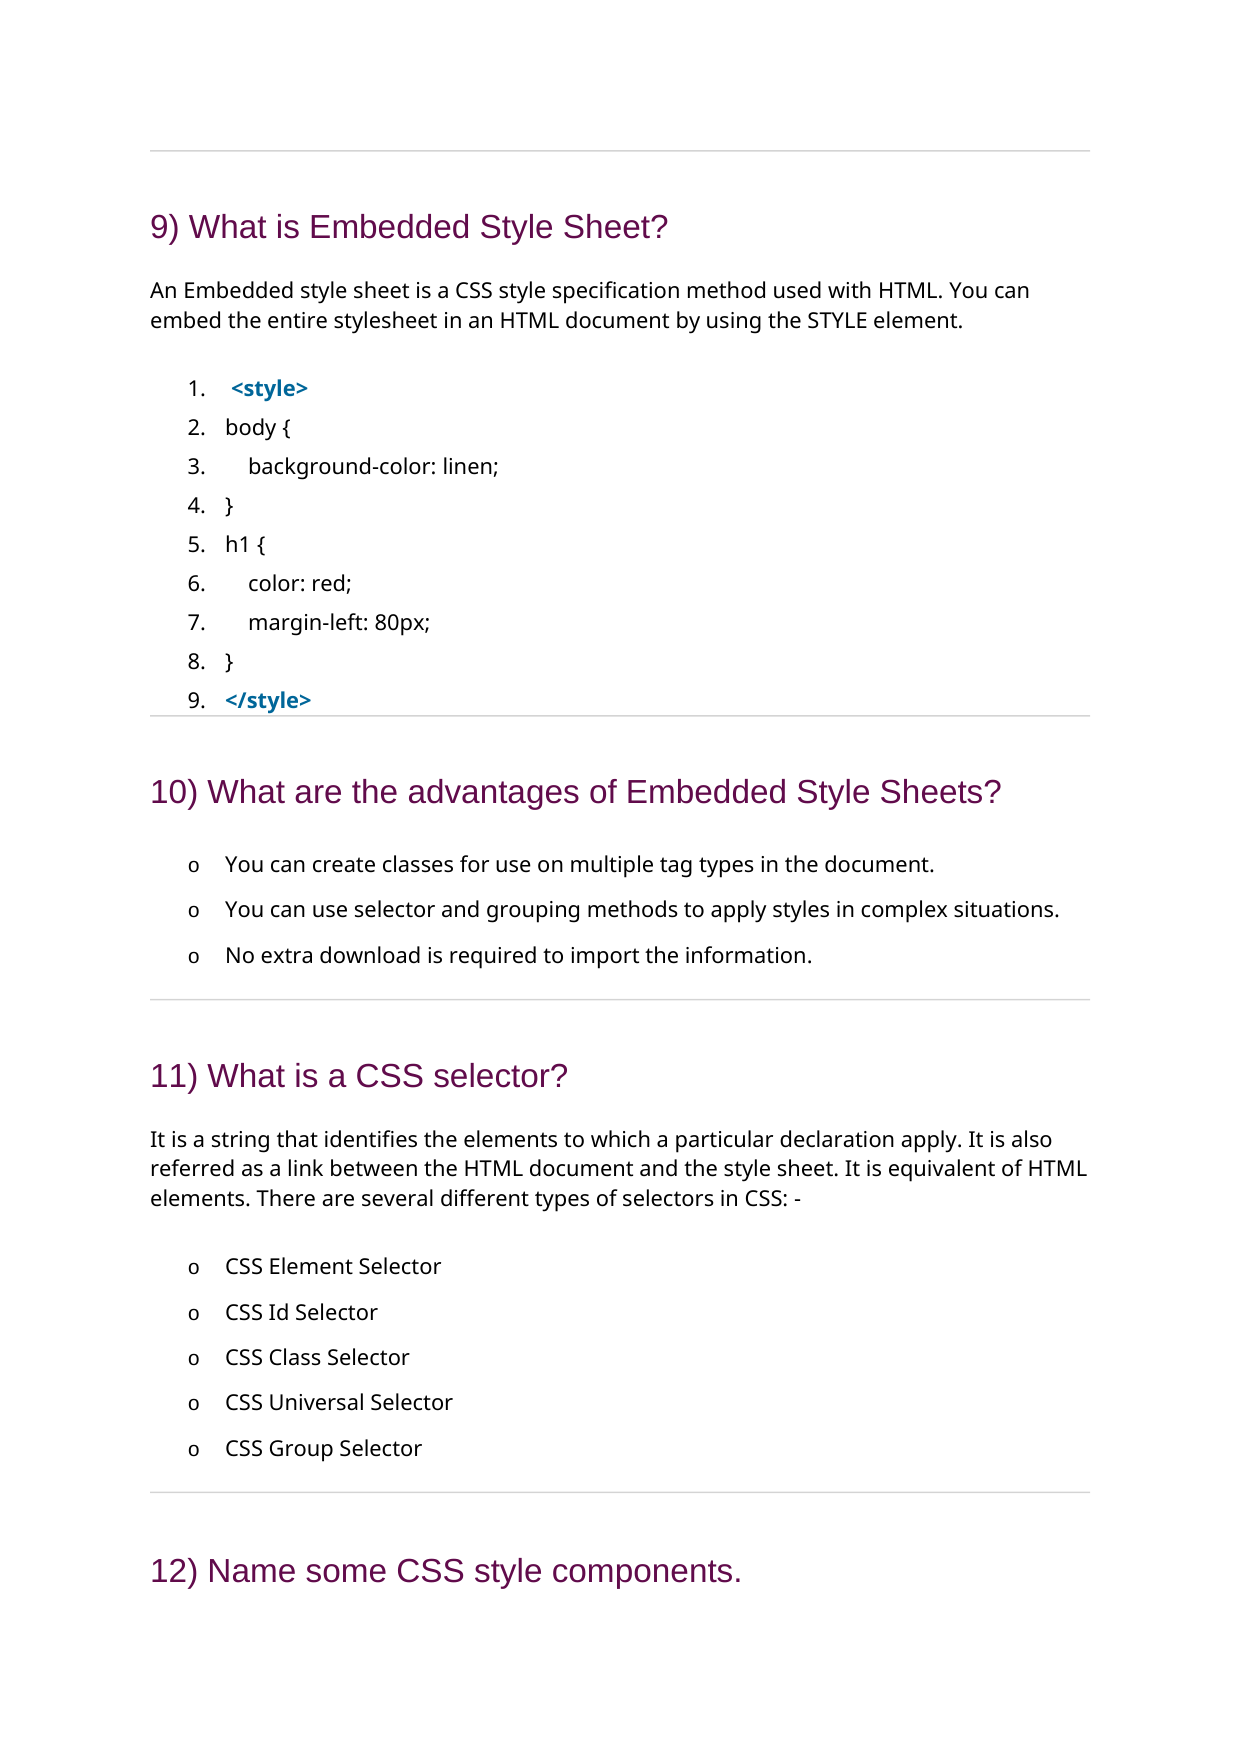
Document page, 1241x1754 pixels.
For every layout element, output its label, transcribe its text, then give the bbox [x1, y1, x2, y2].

text It is a string that identifies the elements to which a particular declaration apply. It is also referred as a link between the HTML document and the style sheet. It is equivalent of HTML elements. There are several different types of selectors in CSS: - [150, 1123, 1090, 1213]
list CSS Element Selector [187, 1242, 1090, 1281]
list CSS Class Selector [187, 1333, 1090, 1372]
list h1 { [187, 520, 1090, 559]
list No extra download is required to import the information. [187, 931, 1090, 969]
list CSS Id Selector [187, 1287, 1090, 1326]
list body { [187, 403, 1090, 442]
subtitle 11) What is a CSS selector? [150, 1056, 1090, 1094]
subtitle 10) What are the advantages of Embedded Style Sheets? [150, 772, 1090, 811]
list } [187, 637, 1090, 676]
subtitle 12) Name some CSS style components. [150, 1551, 1090, 1589]
list You can use selector and grouping methods to apply styles in complex situations. [187, 885, 1090, 924]
list margin-left: 80px; [187, 598, 1090, 637]
list } [187, 481, 1090, 520]
list background-color: linen; [187, 442, 1090, 481]
list color: red; [187, 559, 1090, 598]
subtitle 9) What is Embedded Style Sheet? [150, 207, 1090, 246]
list You can create classes for use on multiple tag types in the document. [187, 840, 1090, 879]
list CSS Group Selector [187, 1423, 1090, 1462]
text An Embedded style sheet is a CSS style specification method used with HTML. You can embed the entire stylesheet in an HTML document by using the STYLE element. [150, 275, 1090, 334]
list CSS Universal Selector [187, 1378, 1090, 1417]
list </style> [187, 676, 1090, 715]
list <style> [187, 363, 1090, 403]
